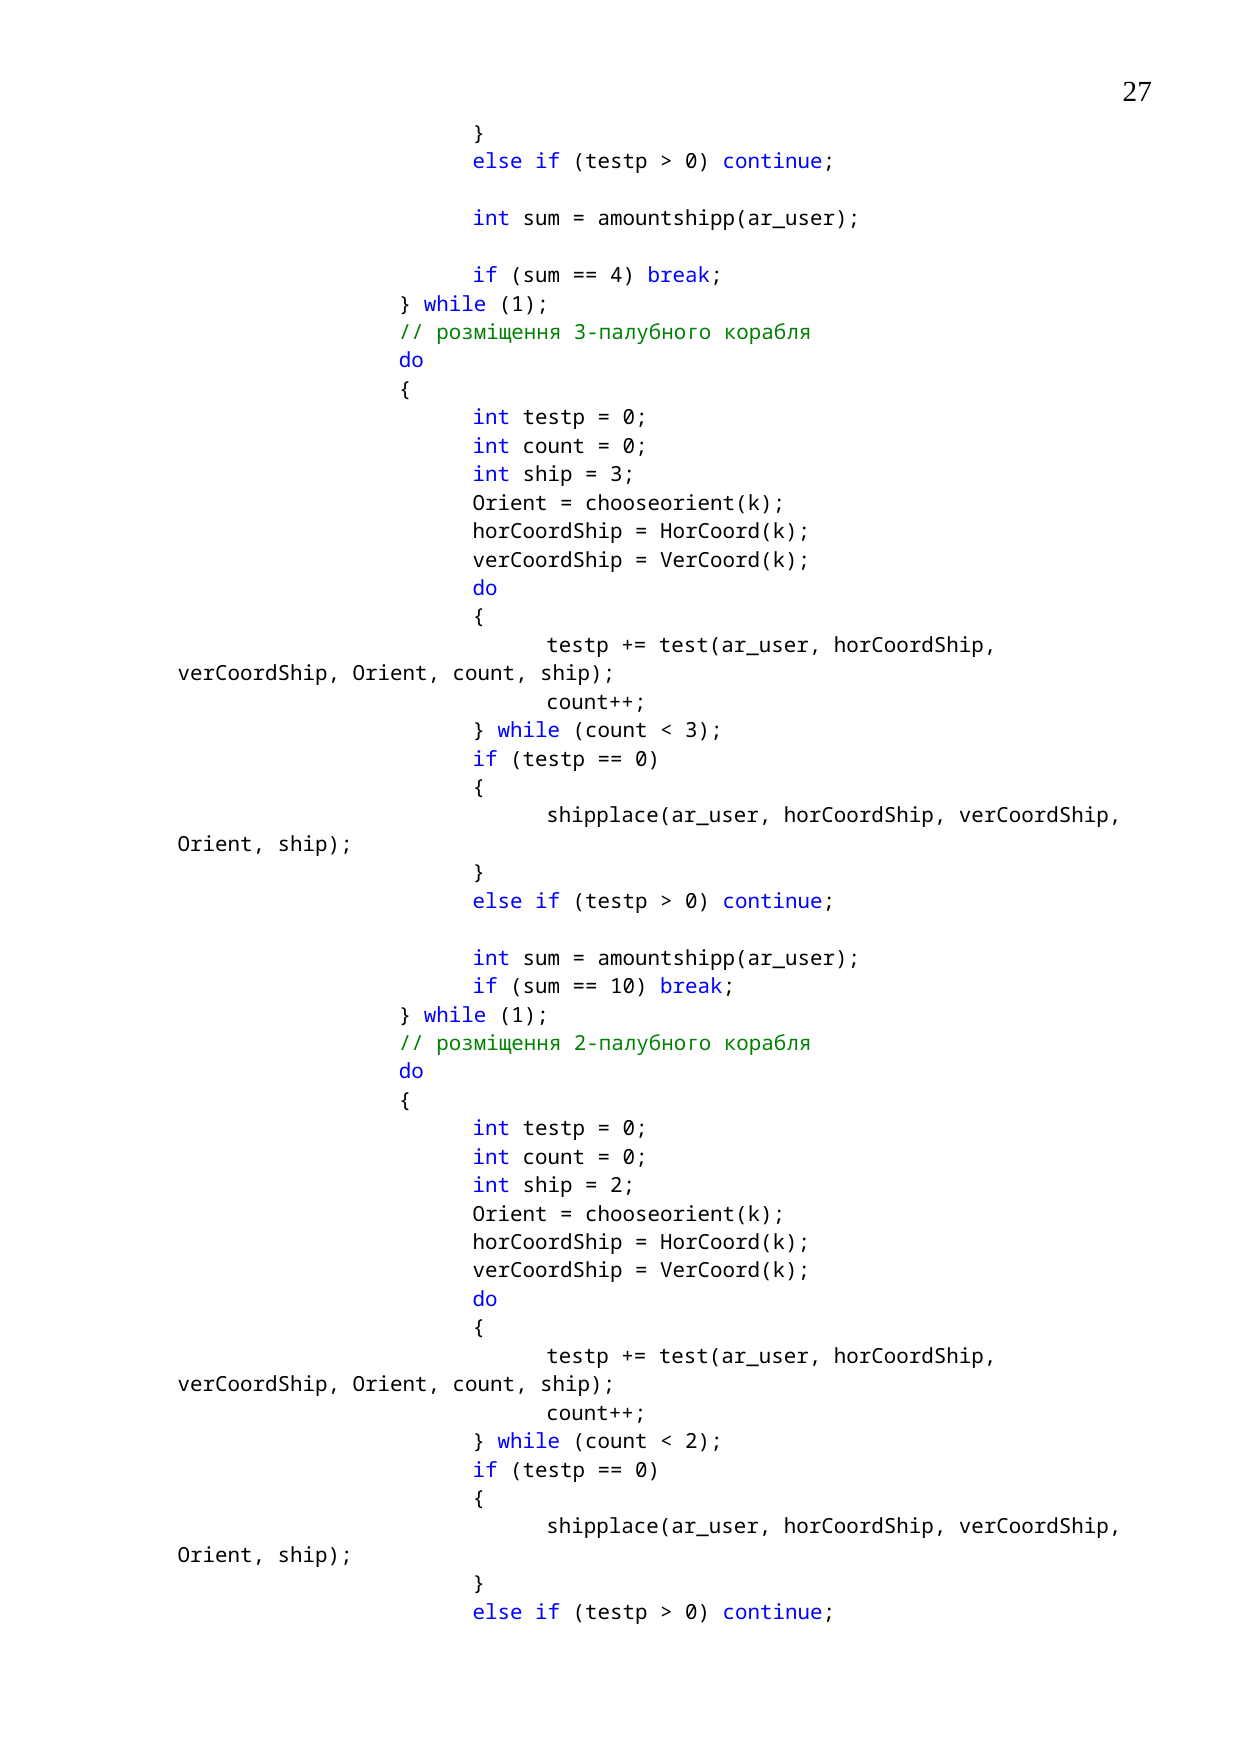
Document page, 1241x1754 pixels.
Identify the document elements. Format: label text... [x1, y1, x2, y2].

text // розмiщення 3-палубного корабля [177, 317, 1152, 346]
text Orient = chooseorient(k); [177, 488, 1152, 516]
text // розмiщення 2-палубного корабля [177, 1028, 1152, 1057]
text int sum = amountshipp(ar_user); [177, 203, 1152, 232]
text testp += test(ar_user, horCoordShip, verCoordShip, Orient, count, ship); [177, 630, 1152, 687]
text else if (testp > 0) continue; [177, 1597, 1152, 1625]
text horCoordShip = HorCoord(k); [177, 1227, 1152, 1256]
text } while (count < 3); [177, 715, 1152, 744]
text int ship = 3; [177, 459, 1152, 488]
text int testp = 0; [177, 1113, 1152, 1142]
text } while (1); [177, 1000, 1152, 1028]
text } while (1); [177, 289, 1152, 317]
text } while (count < 2); [177, 1426, 1152, 1455]
text shipplace(ar_user, horCoordShip, verCoordShip, Orient, ship); [177, 801, 1152, 857]
text if (testp == 0) [177, 1455, 1152, 1483]
text shipplace(ar_user, horCoordShip, verCoordShip, Orient, ship); [177, 1512, 1152, 1568]
text { [177, 1312, 1152, 1341]
text do [177, 573, 1152, 602]
text { [177, 374, 1152, 402]
text int count = 0; [177, 1142, 1152, 1170]
text } [177, 857, 1152, 886]
text else if (testp > 0) continue; [177, 886, 1152, 914]
text do [177, 1057, 1152, 1085]
text count++; [177, 687, 1152, 715]
text } [177, 118, 1152, 147]
text } [177, 1568, 1152, 1597]
text count++; [177, 1398, 1152, 1426]
text { [177, 772, 1152, 801]
text horCoordShip = HorCoord(k); [177, 516, 1152, 545]
text Orient = chooseorient(k); [177, 1199, 1152, 1227]
text verCoordShip = VerCoord(k); [177, 545, 1152, 573]
text do [177, 346, 1152, 374]
text { [177, 602, 1152, 630]
text int ship = 2; [177, 1170, 1152, 1199]
text if (testp == 0) [177, 744, 1152, 772]
text int count = 0; [177, 431, 1152, 459]
text int sum = amountshipp(ar_user); [177, 943, 1152, 971]
text do [177, 1284, 1152, 1312]
text { [177, 1483, 1152, 1512]
text { [177, 1085, 1152, 1113]
text int testp = 0; [177, 402, 1152, 431]
text else if (testp > 0) continue; [177, 147, 1152, 175]
text if (sum == 4) break; [177, 260, 1152, 289]
text testp += test(ar_user, horCoordShip, verCoordShip, Orient, count, ship); [177, 1341, 1152, 1398]
text if (sum == 10) break; [177, 971, 1152, 1000]
text verCoordShip = VerCoord(k); [177, 1256, 1152, 1284]
